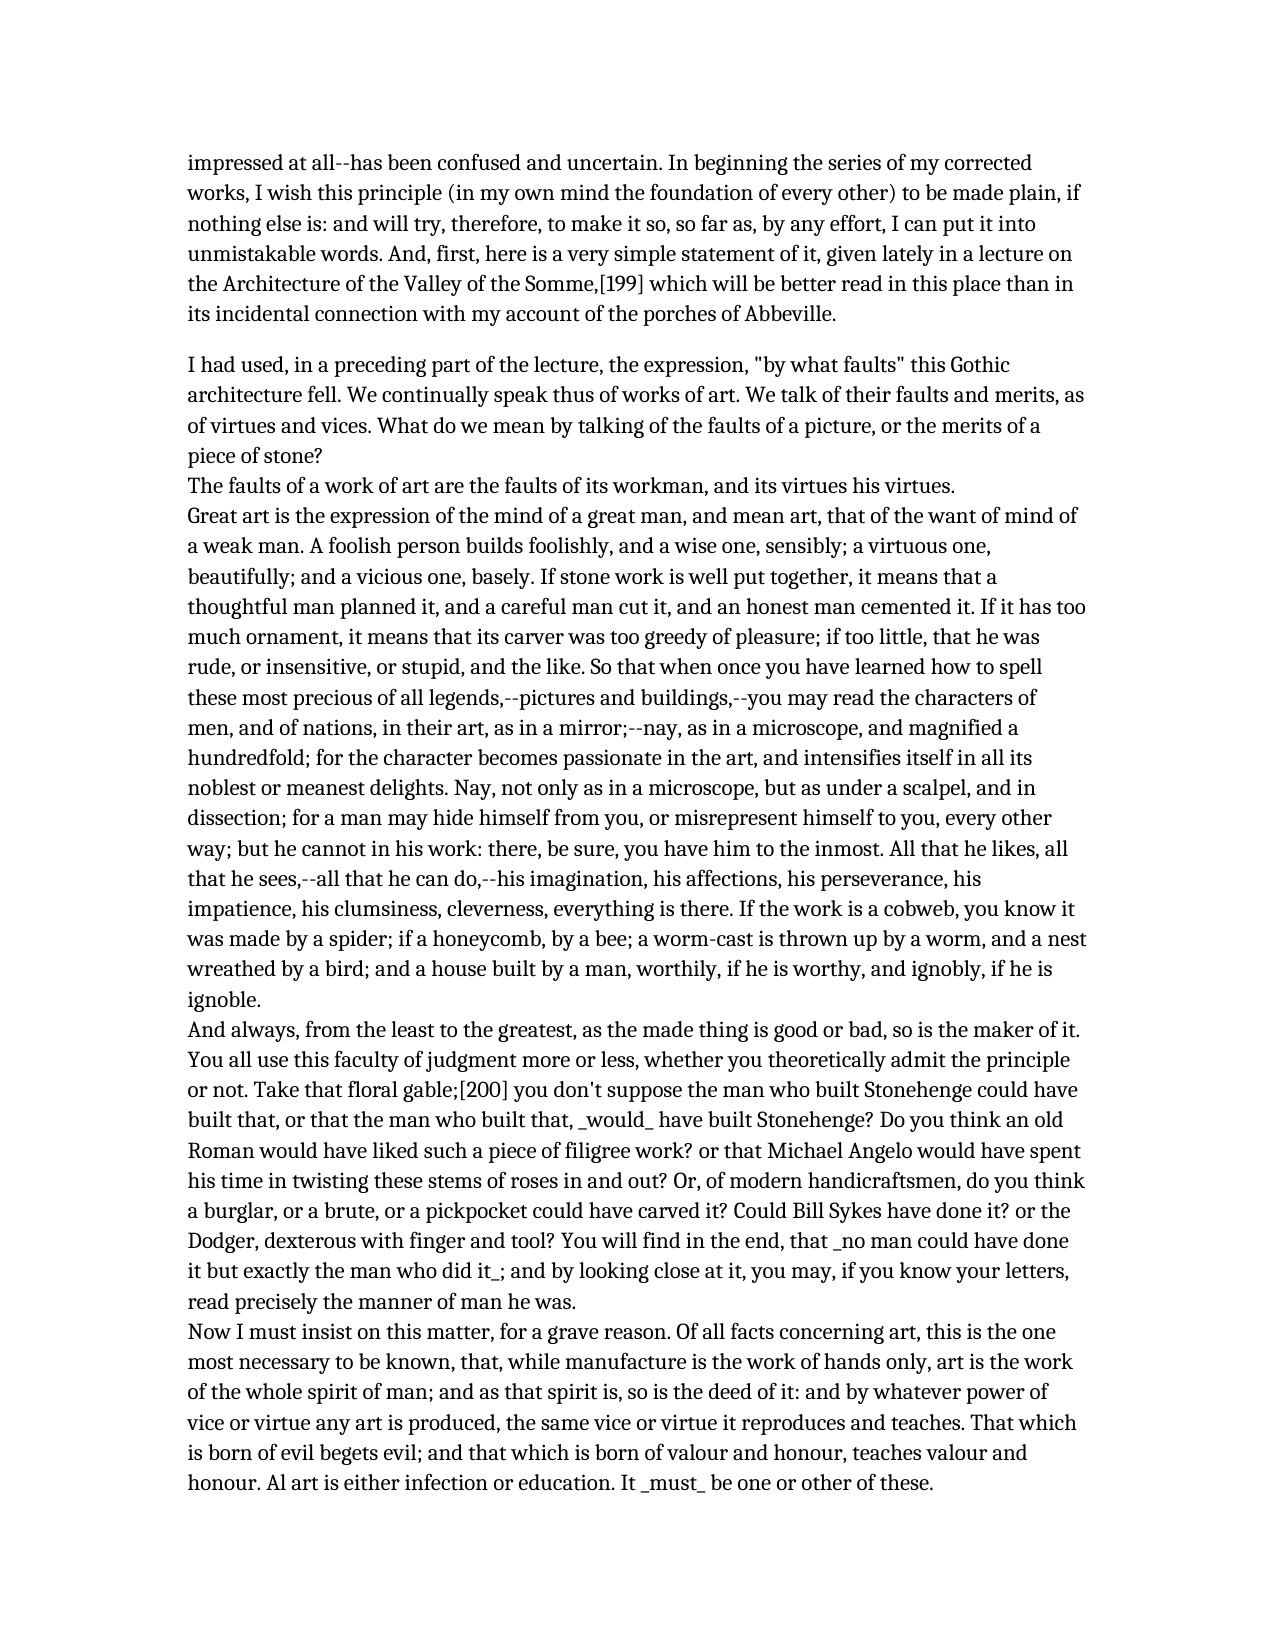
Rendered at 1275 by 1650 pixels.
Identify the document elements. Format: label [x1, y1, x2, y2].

text [187, 150, 1087, 327]
text [187, 352, 1087, 1496]
